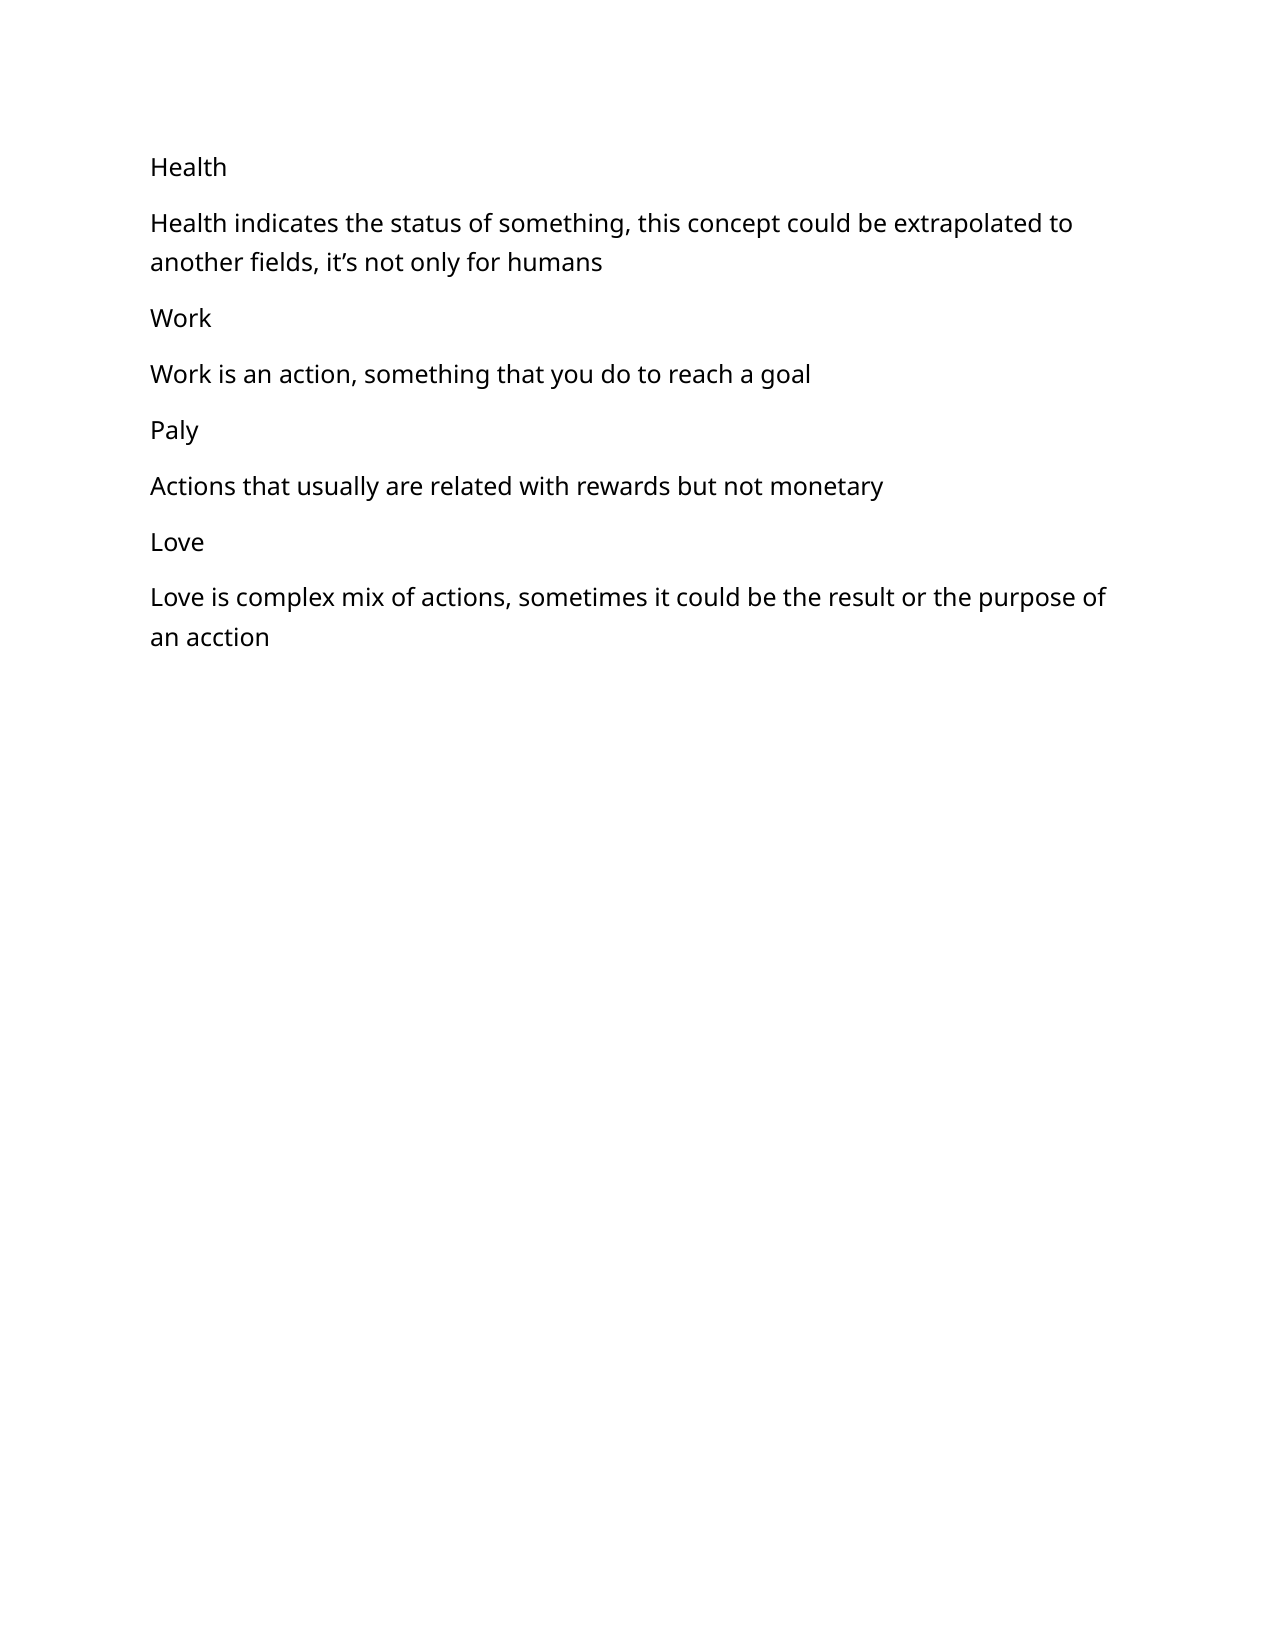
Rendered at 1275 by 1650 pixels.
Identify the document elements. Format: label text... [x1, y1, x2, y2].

text Actions that usually are related with rewards but not monetary [150, 468, 1125, 502]
text Work [150, 301, 1125, 335]
text Paly [150, 412, 1125, 447]
text Work is an action, something that you do to reach a goal [150, 357, 1125, 391]
text Health indicates the status of something, this concept could be extrapolated to another fields, it’s not only for humans [150, 206, 1125, 279]
text Love is complex mix of actions, sometimes it could be the result or the purpose of an acction [150, 580, 1125, 653]
text Health [150, 150, 1125, 184]
text Love [150, 524, 1125, 558]
